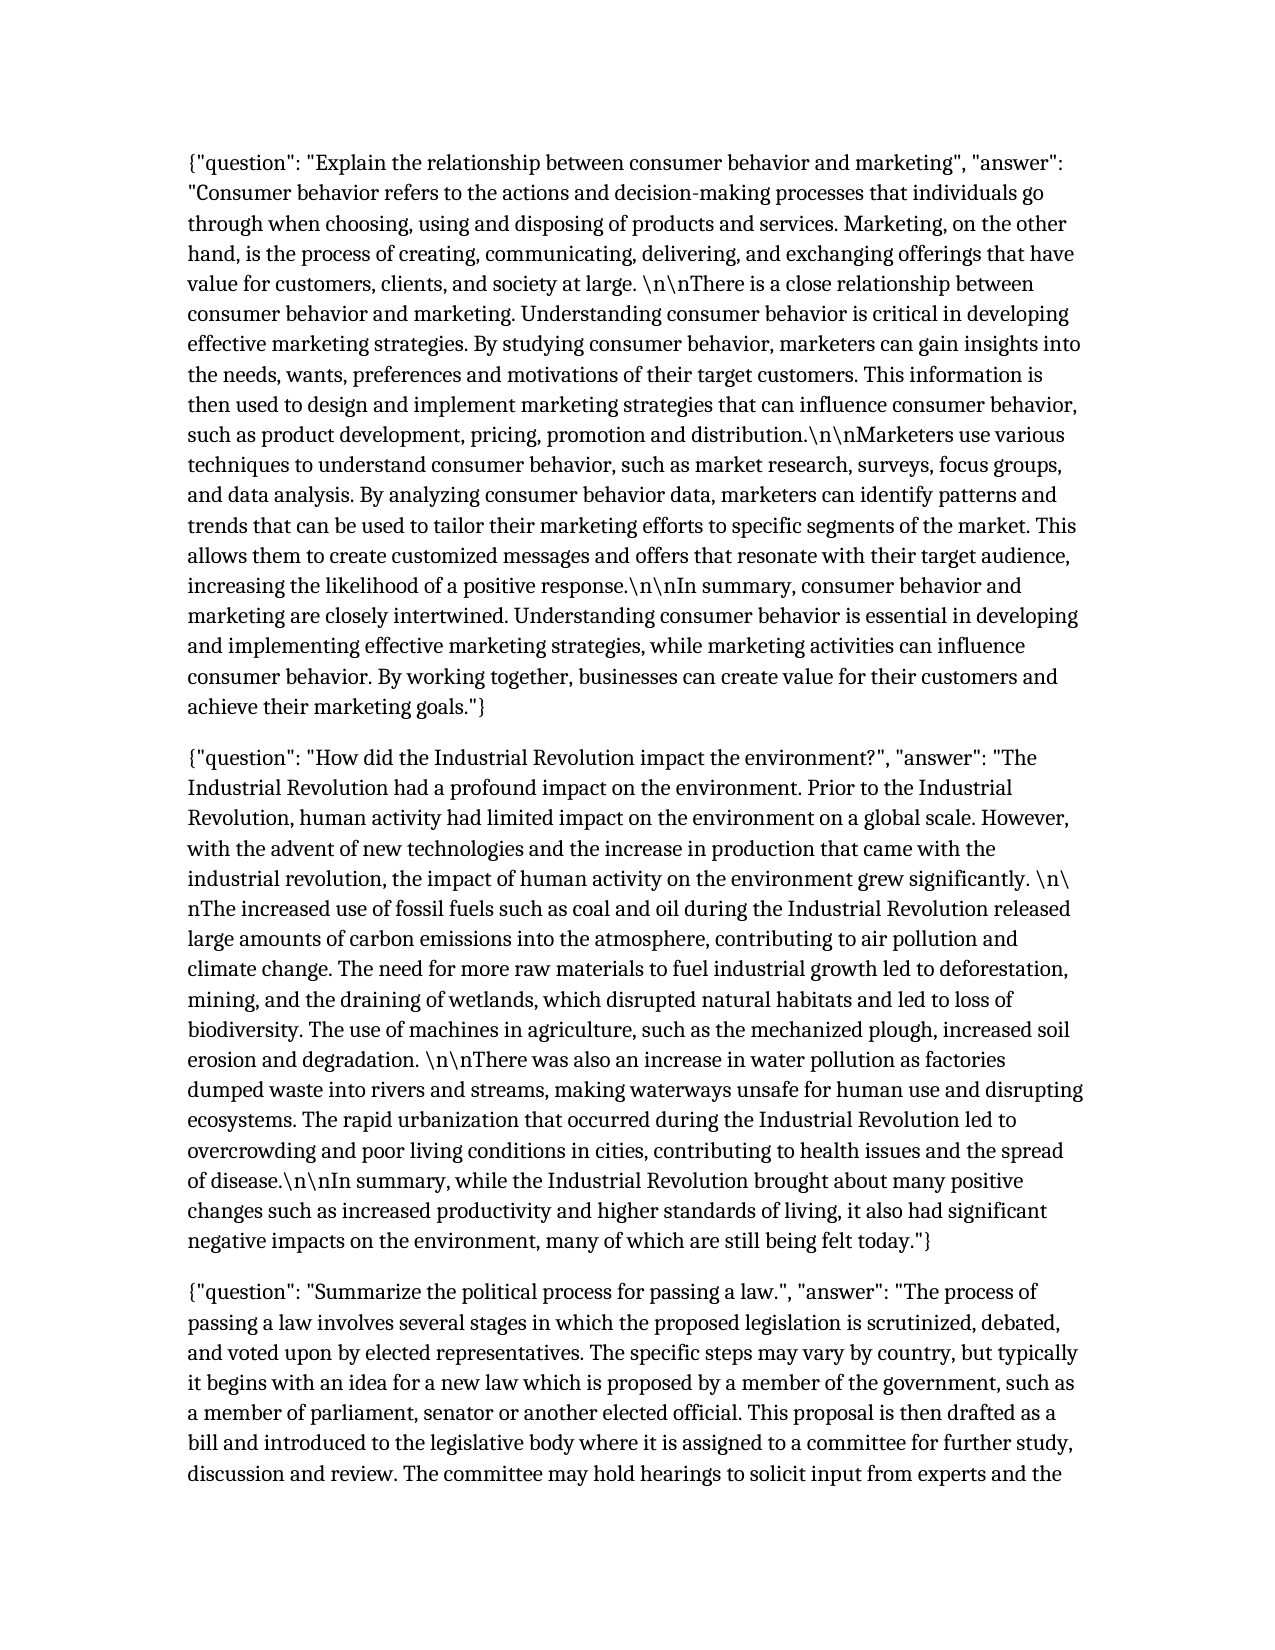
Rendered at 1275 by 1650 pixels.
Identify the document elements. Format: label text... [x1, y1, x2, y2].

text {"question": "How did the Industrial Revolution impact the environment?", "answer": "The Industrial Revolution had a profound impact on the environment. Prior to the Industrial Revolution, human activity had limited impact on the environment on a global scale. However, with the advent of new technologies and the increase in production that came with the industrial revolution, the impact of human activity on the environment grew significantly. \n\nThe increased use of fossil fuels such as coal and oil during the Industrial Revolution released large amounts of carbon emissions into the atmosphere, contributing to air pollution and climate change. The need for more raw materials to fuel industrial growth led to deforestation, mining, and the draining of wetlands, which disrupted natural habitats and led to loss of biodiversity. The use of machines in agriculture, such as the mechanized plough, increased soil erosion and degradation. \n\nThere was also an increase in water pollution as factories dumped waste into rivers and streams, making waterways unsafe for human use and disrupting ecosystems. The rapid urbanization that occurred during the Industrial Revolution led to overcrowding and poor living conditions in cities, contributing to health issues and the spread of disease.\n\nIn summary, while the Industrial Revolution brought about many positive changes such as increased productivity and higher standards of living, it also had significant negative impacts on the environment, many of which are still being felt today."} [187, 745, 1087, 1254]
text {"question": "Explain the relationship between consumer behavior and marketing", "answer": "Consumer behavior refers to the actions and decision-making processes that individuals go through when choosing, using and disposing of products and services. Marketing, on the other hand, is the process of creating, communicating, delivering, and exchanging offerings that have value for customers, clients, and society at large. \n\nThere is a close relationship between consumer behavior and marketing. Understanding consumer behavior is critical in developing effective marketing strategies. By studying consumer behavior, marketers can gain insights into the needs, wants, preferences and motivations of their target customers. This information is then used to design and implement marketing strategies that can influence consumer behavior, such as product development, pricing, promotion and distribution.\n\nMarketers use various techniques to understand consumer behavior, such as market research, surveys, focus groups, and data analysis. By analyzing consumer behavior data, marketers can identify patterns and trends that can be used to tailor their marketing efforts to specific segments of the market. This allows them to create customized messages and offers that resonate with their target audience, increasing the likelihood of a positive response.\n\nIn summary, consumer behavior and marketing are closely intertwined. Understanding consumer behavior is essential in developing and implementing effective marketing strategies, while marketing activities can influence consumer behavior. By working together, businesses can create value for their customers and achieve their marketing goals."} [187, 150, 1087, 720]
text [187, 1279, 1087, 1487]
